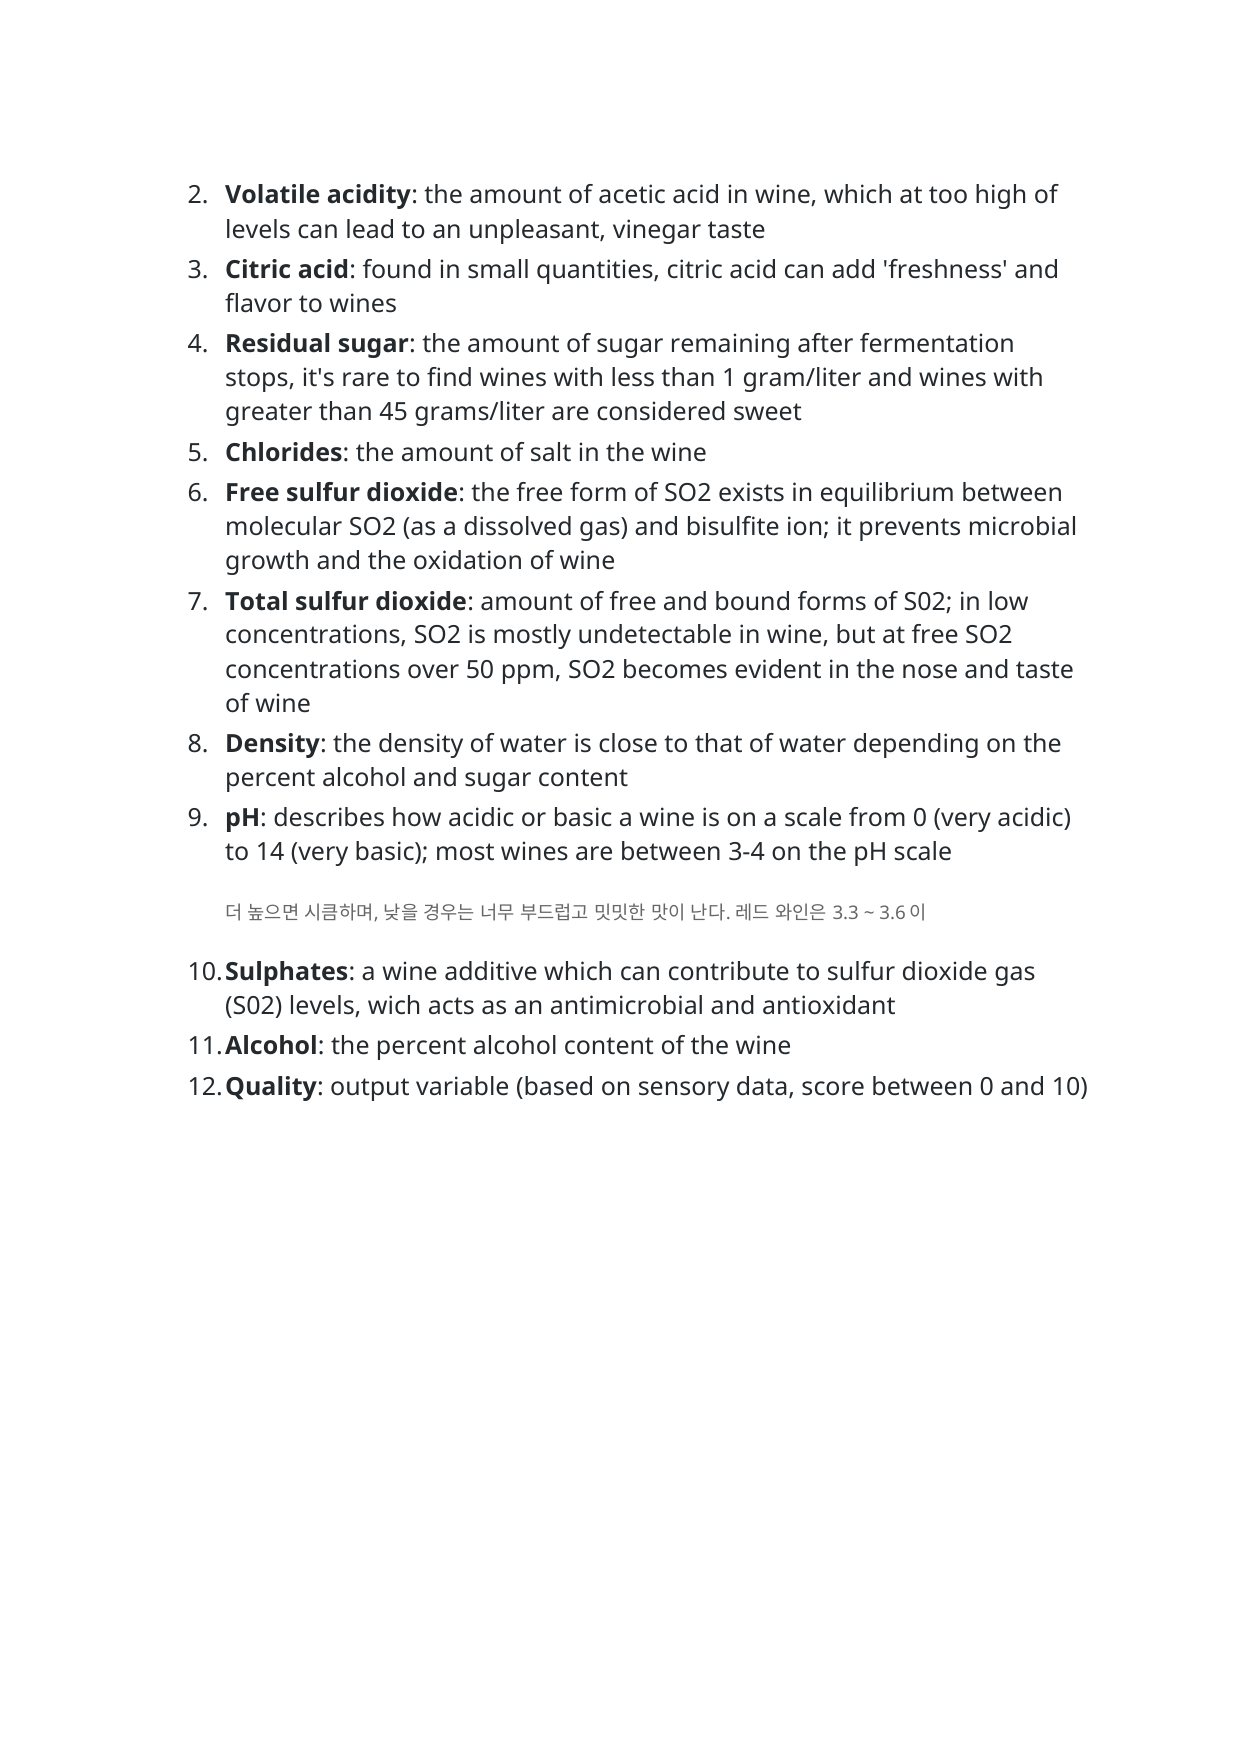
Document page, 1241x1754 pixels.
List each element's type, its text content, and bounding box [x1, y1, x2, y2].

list pH: describes how acidic or basic a wine is on a scale from 0 (very acidic) to 14 (very basic); most wines are between 3-4 on the pH scale [187, 800, 1090, 868]
list Volatile acidity: the amount of acetic acid in wine, which at too high of levels can lead to an unpleasant, vinegar taste [187, 177, 1090, 245]
text 더 높으면 시큼하며, 낮을 경우는 너무 부드럽고 밋밋한 맛이 난다. 레드 와인은 3.3 ~ 3.6이 [225, 897, 1090, 924]
list Density: the density of water is close to that of water depending on the percent alcohol and sugar content [187, 726, 1090, 794]
list Citric acid: found in small quantities, citric acid can add 'freshness' and flavor to wines [187, 252, 1090, 320]
list Quality: output variable (based on sensory data, score between 0 and 10) [187, 1068, 1090, 1102]
list Sulphates: a wine additive which can contribute to sulfur dioxide gas (S02) levels, wich acts as an antimicrobial and antioxidant [187, 954, 1090, 1022]
list Chlorides: the amount of salt in the wine [187, 434, 1090, 468]
list Residual sugar: the amount of sugar remaining after fermentation stops, it's rare to find wines with less than 1 gram/liter and wines with greater than 45 grams/liter are considered sweet [187, 326, 1090, 428]
list Alcohol: the percent alcohol content of the wine [187, 1028, 1090, 1062]
list Free sulfur dioxide: the free form of SO2 exists in equilibrium between molecular SO2 (as a dissolved gas) and bisulfite ion; it prevents microbial growth and the oxidation of wine [187, 475, 1090, 577]
list Total sulfur dioxide: amount of free and bound forms of S02; in low concentrations, SO2 is mostly undetectable in wine, but at free SO2 concentrations over 50 ppm, SO2 becomes evident in the nose and taste of wine [187, 583, 1090, 719]
